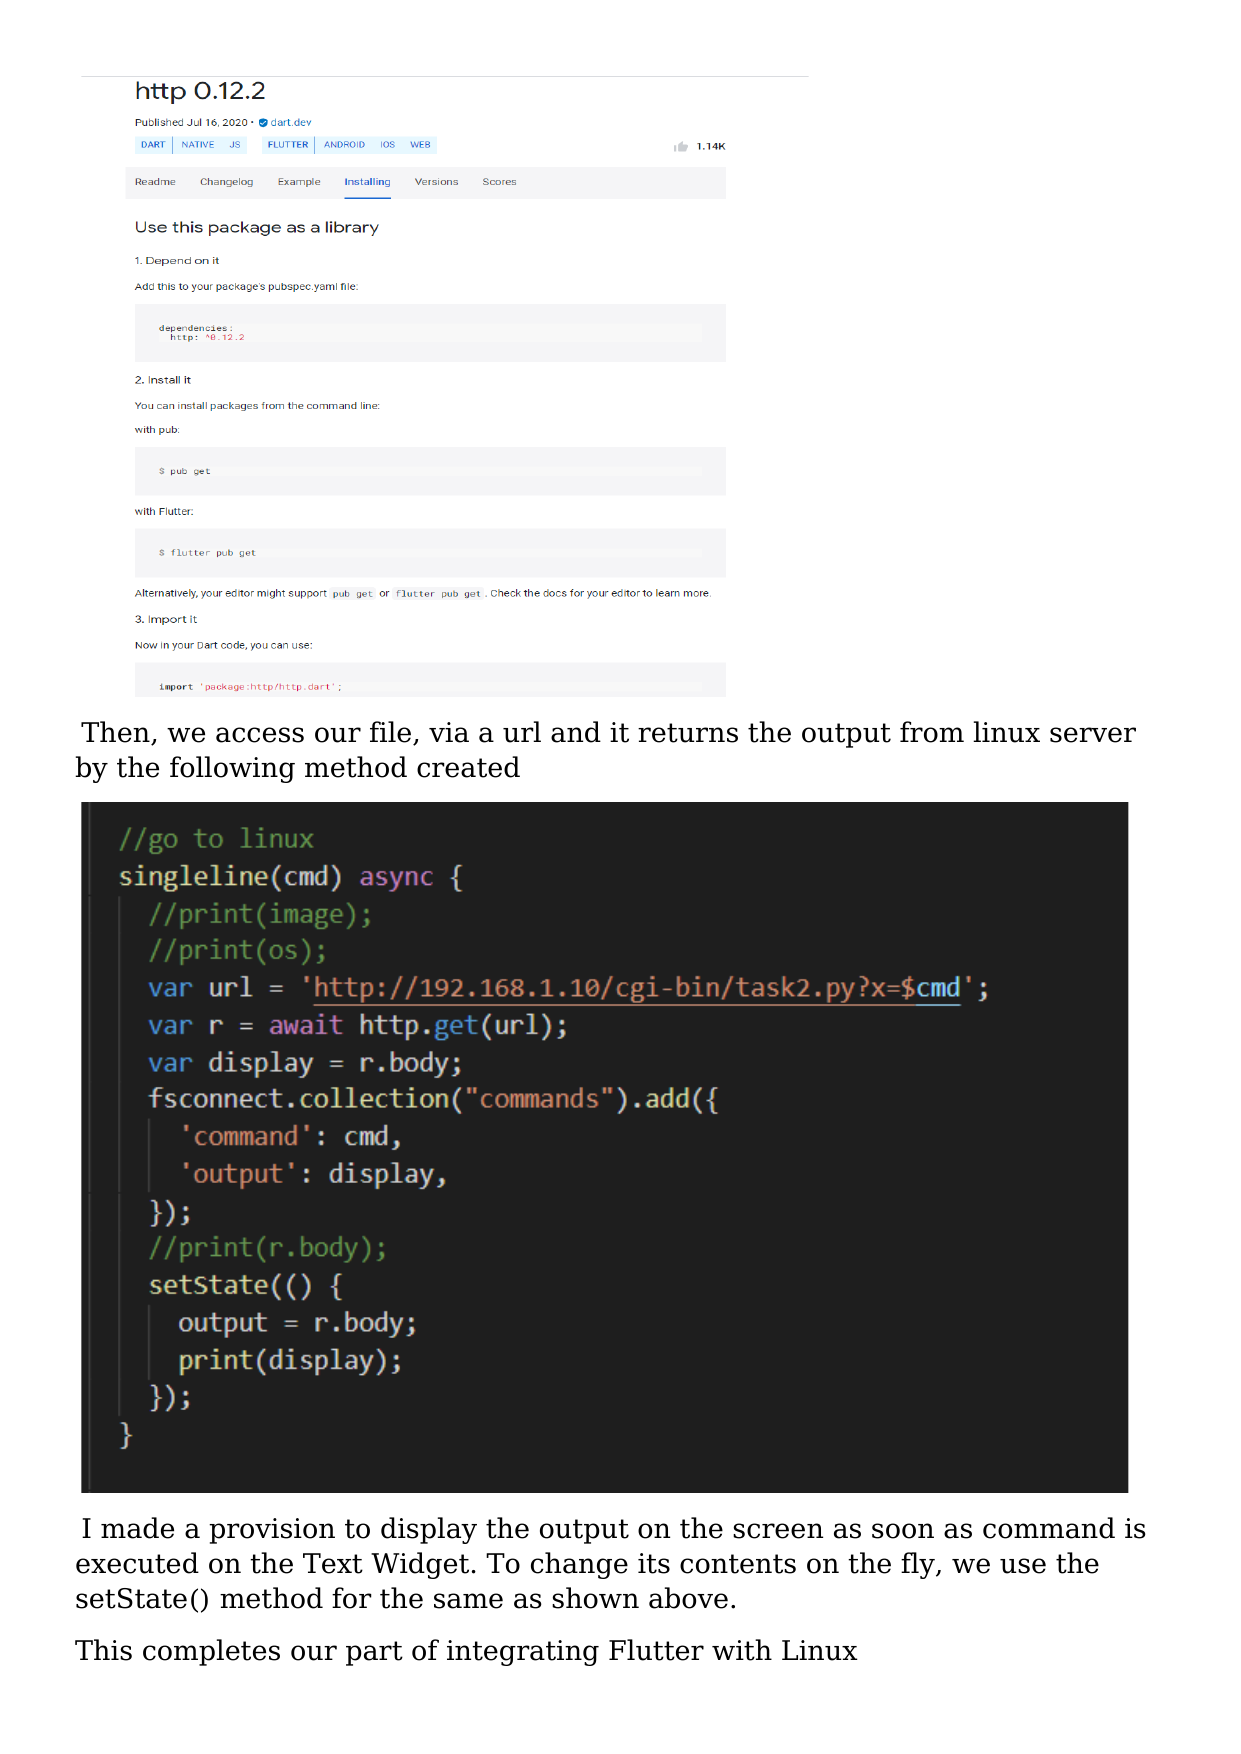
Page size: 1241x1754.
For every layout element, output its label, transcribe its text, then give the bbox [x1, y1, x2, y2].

text Then, we access our file, via a url and it returns the output from linux server by the following method created [75, 715, 1165, 783]
picture [81, 75, 809, 697]
text This completes our part of integrating Flutter with Linux [75, 1633, 1165, 1666]
text I made a provision to display the output on the screen as soon as command is executed on the Text Widget. To change its contents on the fly, we use the setState() method for the same as shown above. [75, 1512, 1165, 1614]
picture [81, 802, 1129, 1493]
